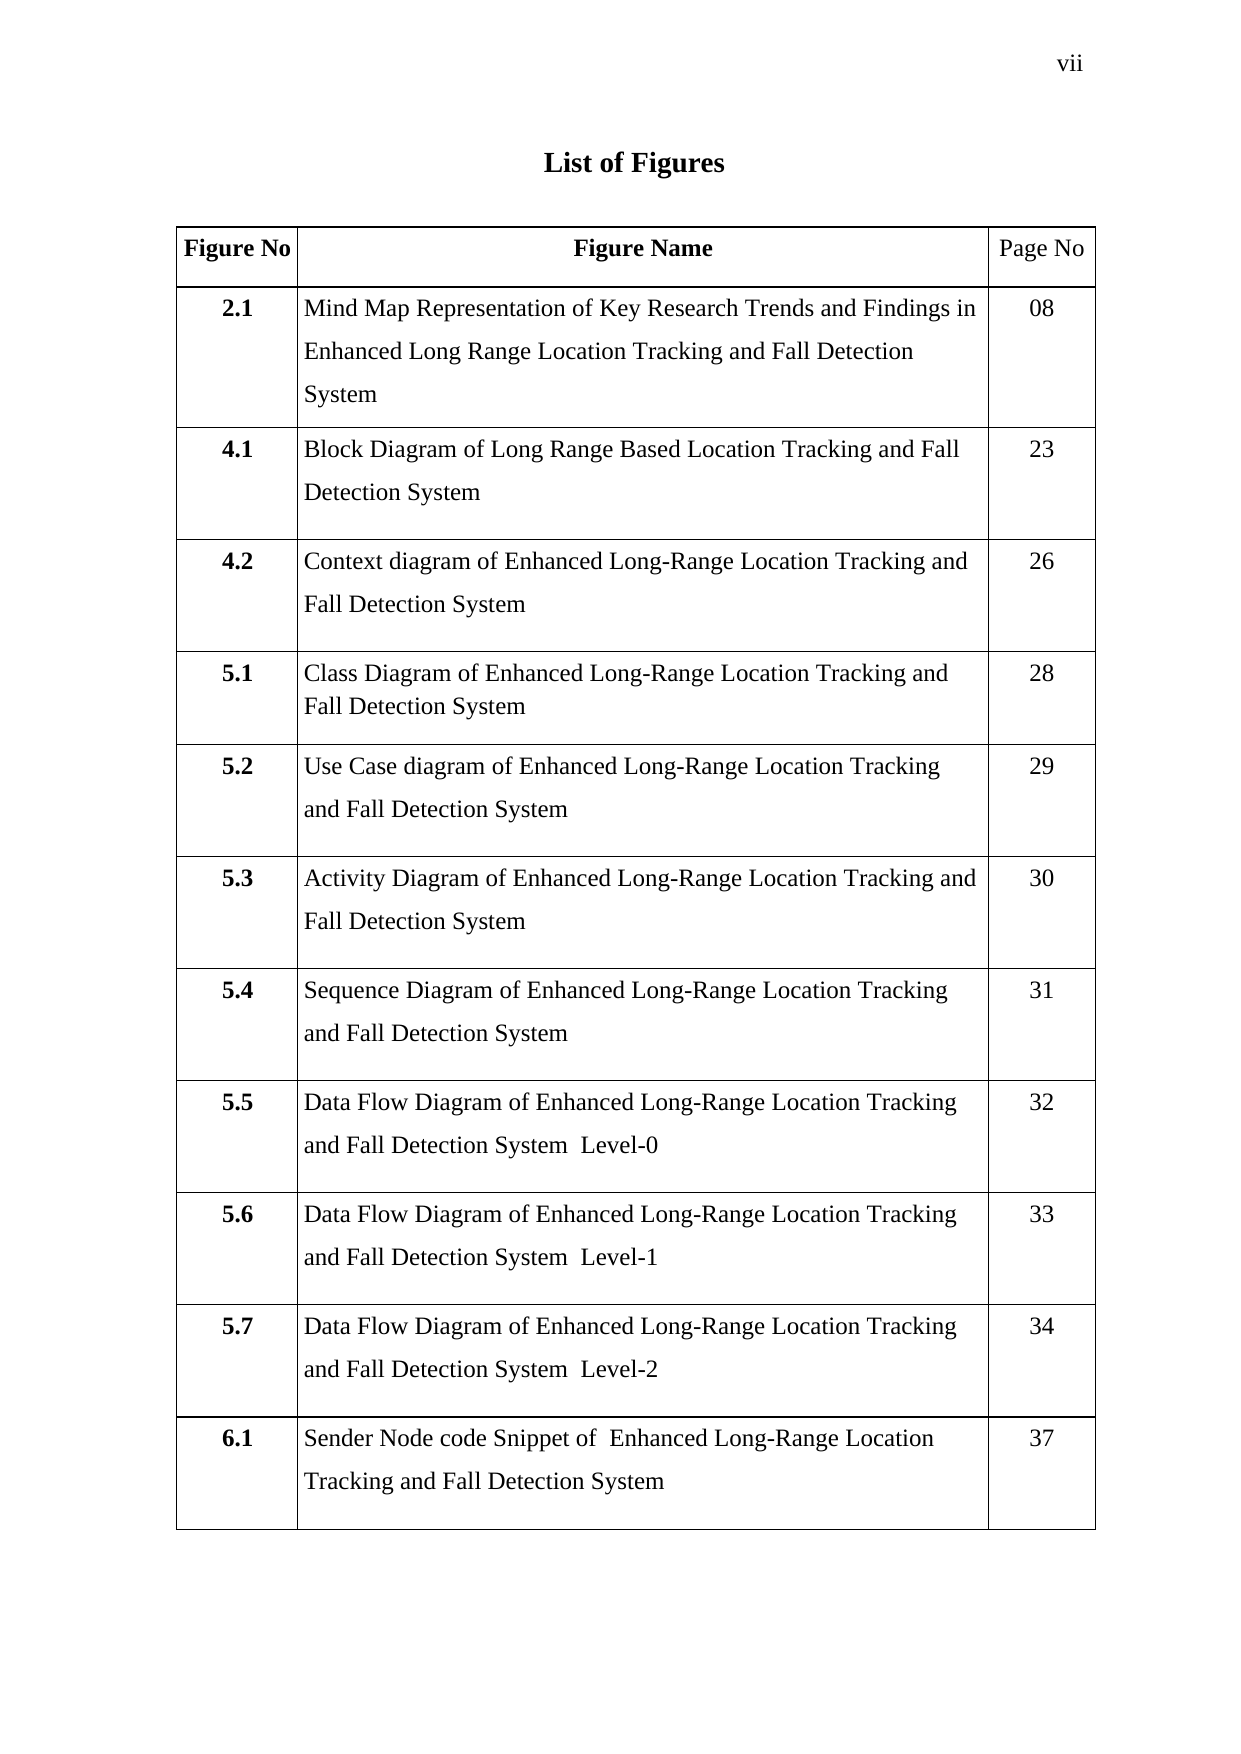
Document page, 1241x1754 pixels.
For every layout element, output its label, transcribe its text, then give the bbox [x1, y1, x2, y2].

table_cell 2.1 [177, 288, 297, 427]
table_cell 5.4 [177, 969, 297, 1080]
table_header Figure Name [298, 228, 988, 286]
table_cell 26 [989, 540, 1095, 651]
table_header Page No [989, 228, 1095, 286]
table_cell Context diagram of Enhanced Long-Range Location Tracking and Fall Detection System [298, 540, 988, 651]
table_cell 4.1 [177, 428, 297, 539]
table_cell Sender Node code Snippet of Enhanced Long-Range Location Tracking and Fall Detection System [298, 1418, 988, 1528]
table_cell 4.2 [177, 540, 297, 651]
table_cell Block Diagram of Long Range Based Location Tracking and Fall Detection System [298, 428, 988, 539]
table_cell 5.7 [177, 1305, 297, 1416]
table_cell 28 [989, 652, 1095, 744]
table_cell Sequence Diagram of Enhanced Long-Range Location Tracking and Fall Detection System [298, 969, 988, 1080]
table_cell Data Flow Diagram of Enhanced Long-Range Location Tracking and Fall Detection System Level-2 [298, 1305, 988, 1416]
table_cell 34 [989, 1305, 1095, 1416]
table_cell 31 [989, 969, 1095, 1080]
table_cell Class Diagram of Enhanced Long-Range Location Tracking and Fall Detection System [298, 652, 988, 744]
text List of Figures [236, 145, 1032, 178]
table_cell 23 [989, 428, 1095, 539]
table_cell 33 [989, 1193, 1095, 1304]
table_cell 08 [989, 288, 1095, 427]
text vii [237, 44, 1090, 78]
table_cell 5.3 [177, 857, 297, 968]
table_cell 29 [989, 745, 1095, 856]
table_cell Data Flow Diagram of Enhanced Long-Range Location Tracking and Fall Detection System Level-1 [298, 1193, 988, 1304]
table_cell 30 [989, 857, 1095, 968]
table_cell Activity Diagram of Enhanced Long-Range Location Tracking and Fall Detection System [298, 857, 988, 968]
table_cell 37 [989, 1418, 1095, 1528]
table_cell 5.1 [177, 652, 297, 744]
table_cell 6.1 [177, 1418, 297, 1528]
table_cell 5.5 [177, 1081, 297, 1192]
table_cell 5.6 [177, 1193, 297, 1304]
table_cell Data Flow Diagram of Enhanced Long-Range Location Tracking and Fall Detection System Level-0 [298, 1081, 988, 1192]
table_cell Mind Map Representation of Key Research Trends and Findings in Enhanced Long Range Location Tracking and Fall Detection System [298, 288, 988, 427]
table_cell 5.2 [177, 745, 297, 856]
table_cell Use Case diagram of Enhanced Long-Range Location Tracking and Fall Detection System [298, 745, 988, 856]
table_header Figure No [177, 228, 297, 286]
table_cell 32 [989, 1081, 1095, 1192]
